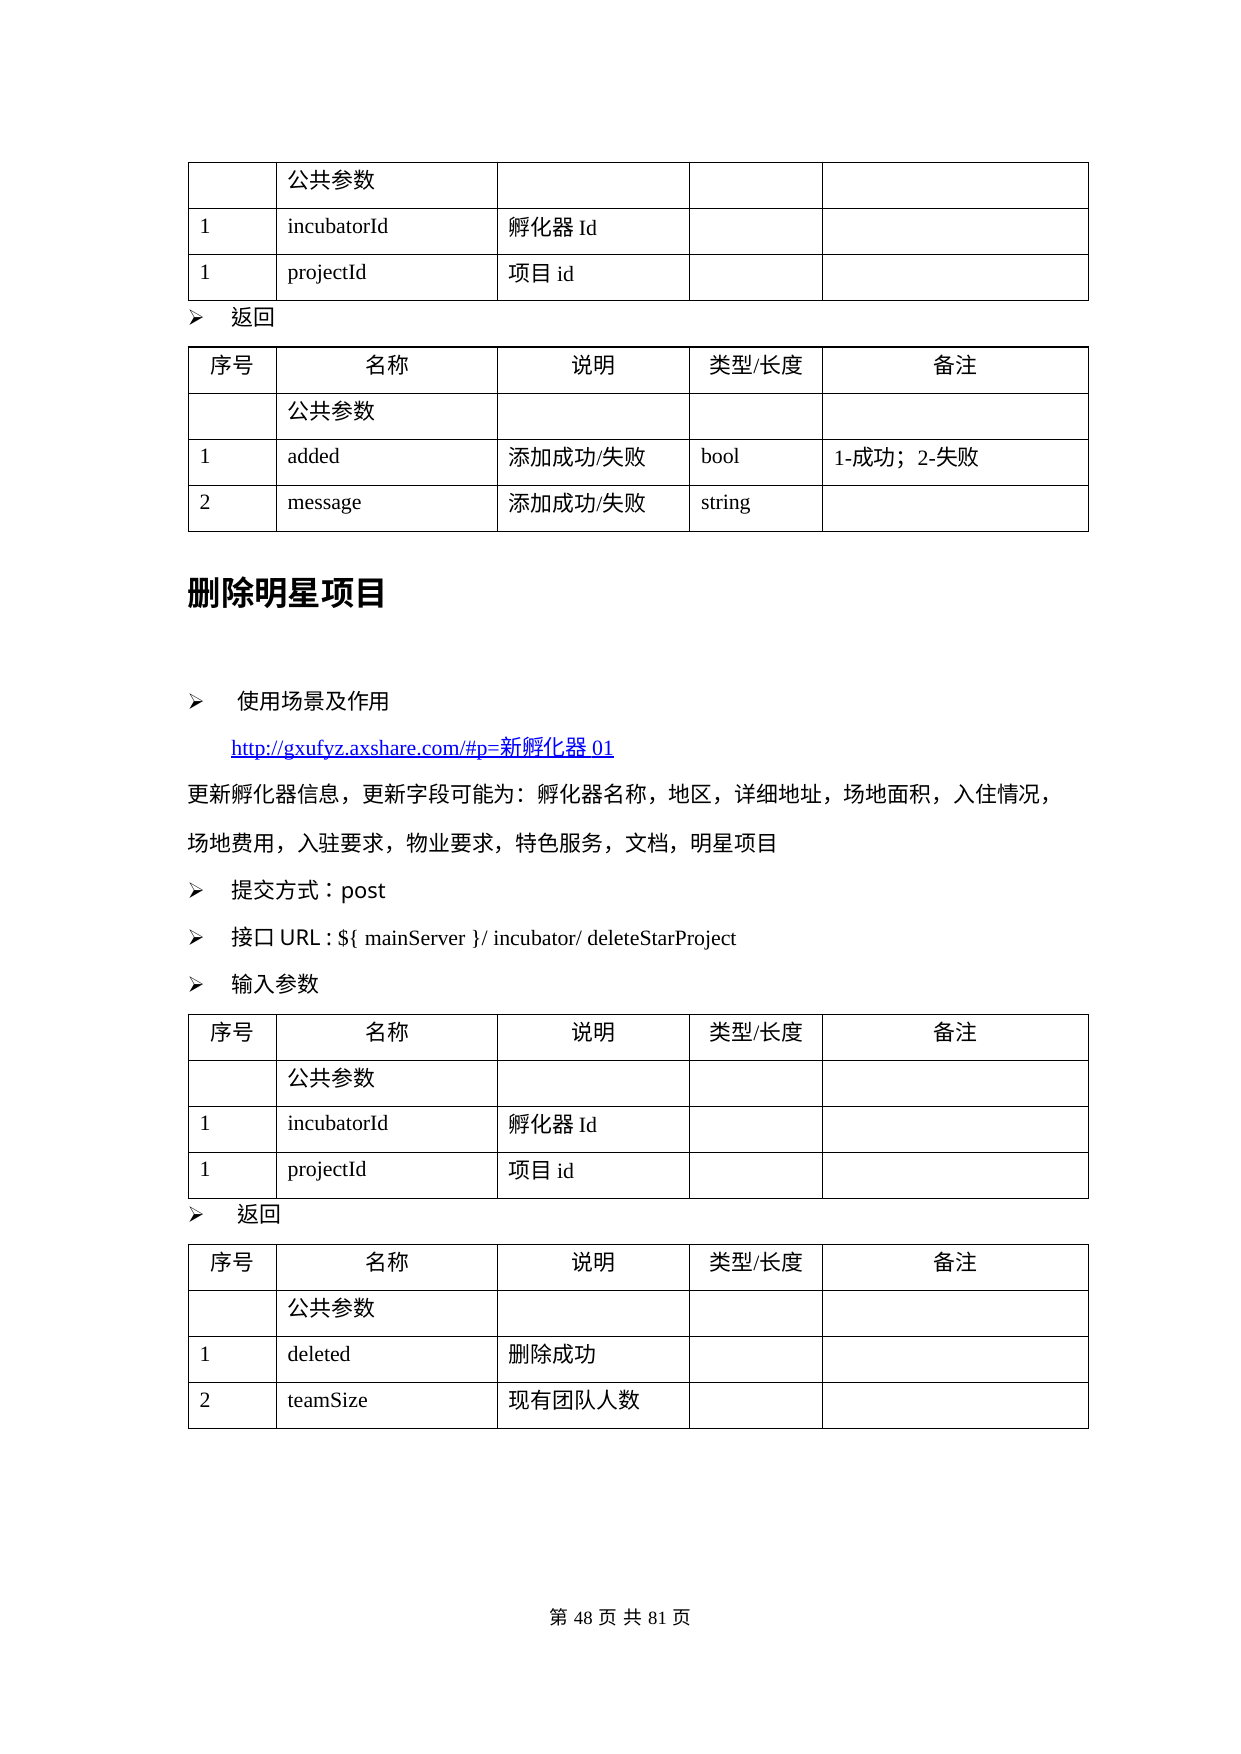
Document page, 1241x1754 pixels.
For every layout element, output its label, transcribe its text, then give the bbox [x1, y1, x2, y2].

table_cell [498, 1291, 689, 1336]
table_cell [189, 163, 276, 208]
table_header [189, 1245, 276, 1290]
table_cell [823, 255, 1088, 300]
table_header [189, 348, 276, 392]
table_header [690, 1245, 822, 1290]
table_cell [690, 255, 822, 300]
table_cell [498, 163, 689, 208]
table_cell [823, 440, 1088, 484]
list 返回 [187, 1199, 1053, 1231]
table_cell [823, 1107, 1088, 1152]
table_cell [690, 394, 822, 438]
list 使用场景及作用 [187, 686, 1053, 718]
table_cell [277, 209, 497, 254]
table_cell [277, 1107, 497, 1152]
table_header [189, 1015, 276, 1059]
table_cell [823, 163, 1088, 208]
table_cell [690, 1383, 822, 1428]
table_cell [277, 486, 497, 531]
list 返回 [187, 301, 1053, 334]
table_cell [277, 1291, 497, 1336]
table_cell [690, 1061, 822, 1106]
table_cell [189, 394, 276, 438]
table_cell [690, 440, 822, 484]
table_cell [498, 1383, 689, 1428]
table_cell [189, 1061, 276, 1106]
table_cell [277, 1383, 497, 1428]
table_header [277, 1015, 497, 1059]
list 接口URL : ${ mainServer }/ incubator/ deleteStarProject [187, 921, 1053, 953]
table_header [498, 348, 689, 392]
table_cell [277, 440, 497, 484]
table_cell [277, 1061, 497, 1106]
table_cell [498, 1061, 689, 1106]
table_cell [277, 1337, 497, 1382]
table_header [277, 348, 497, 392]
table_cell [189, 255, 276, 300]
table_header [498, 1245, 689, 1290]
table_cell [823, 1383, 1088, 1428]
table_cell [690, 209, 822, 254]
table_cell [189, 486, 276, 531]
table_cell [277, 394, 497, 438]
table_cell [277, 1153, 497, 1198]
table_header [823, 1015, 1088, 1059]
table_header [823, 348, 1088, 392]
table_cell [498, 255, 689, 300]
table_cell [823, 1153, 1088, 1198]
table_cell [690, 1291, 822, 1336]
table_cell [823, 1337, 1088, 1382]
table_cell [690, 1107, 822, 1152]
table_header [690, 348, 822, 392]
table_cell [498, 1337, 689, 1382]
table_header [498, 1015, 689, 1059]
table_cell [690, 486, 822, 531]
list 输入参数 [187, 968, 1053, 1001]
subtitle 删除明星项目 [187, 559, 1053, 624]
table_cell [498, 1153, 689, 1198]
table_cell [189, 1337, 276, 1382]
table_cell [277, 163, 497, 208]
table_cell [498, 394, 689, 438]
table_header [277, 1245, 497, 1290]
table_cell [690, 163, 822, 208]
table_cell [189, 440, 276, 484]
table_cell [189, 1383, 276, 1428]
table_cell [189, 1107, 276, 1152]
list 提交方式：post [187, 873, 1053, 906]
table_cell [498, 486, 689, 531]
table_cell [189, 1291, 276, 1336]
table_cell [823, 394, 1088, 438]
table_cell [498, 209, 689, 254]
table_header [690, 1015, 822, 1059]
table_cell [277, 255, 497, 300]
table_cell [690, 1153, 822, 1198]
text 更新孵化器信息，更新字段可能为：孵化器名称，地区，详细地址，场地面积，入住情况，场地费用，入驻要求，物业要求，特色服务，文档，明星项目 [187, 776, 1053, 858]
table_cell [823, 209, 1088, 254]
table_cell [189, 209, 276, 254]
text http://gxufyz.axshare.com/#p=新孵化器01 [187, 731, 1053, 763]
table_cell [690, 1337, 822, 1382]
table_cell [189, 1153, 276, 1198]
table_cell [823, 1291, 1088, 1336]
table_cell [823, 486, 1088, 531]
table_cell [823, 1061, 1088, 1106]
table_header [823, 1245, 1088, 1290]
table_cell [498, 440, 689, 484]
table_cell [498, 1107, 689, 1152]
